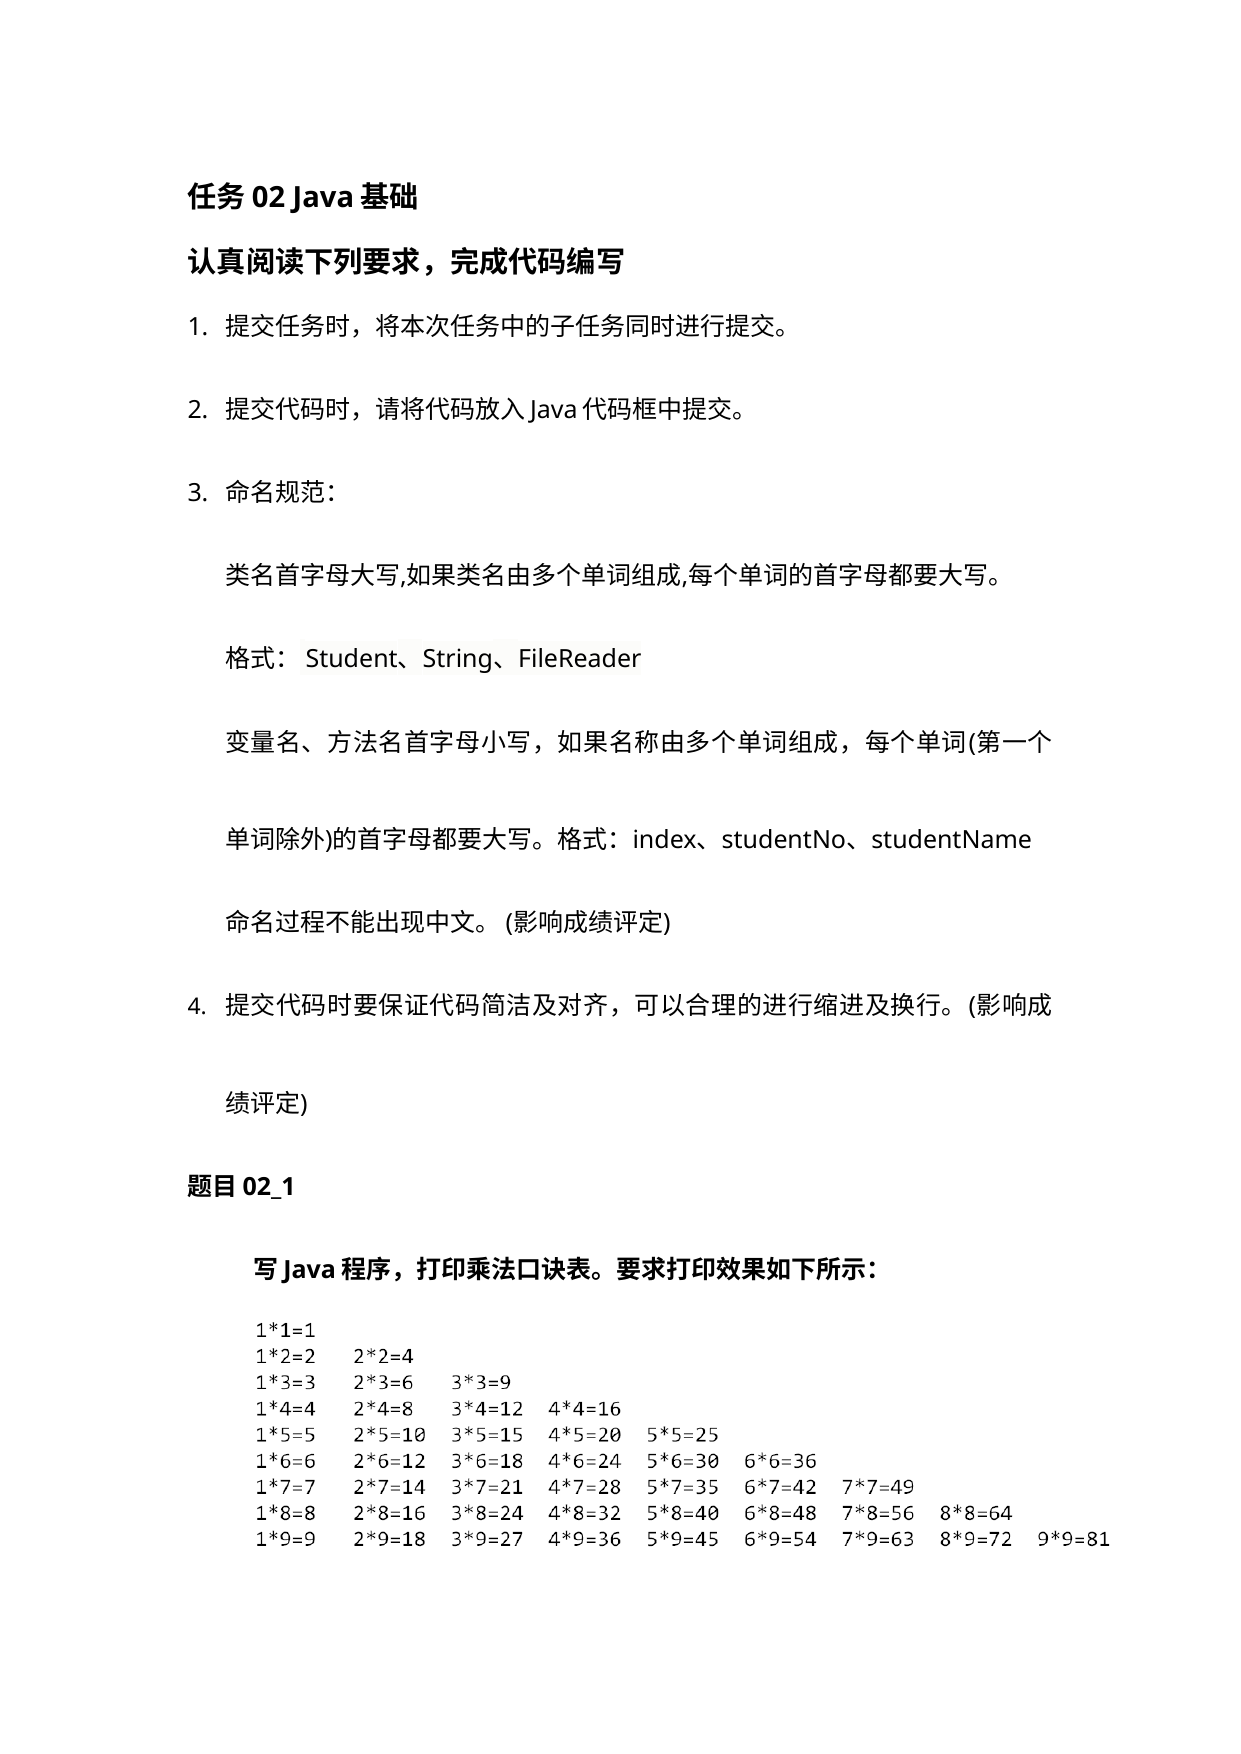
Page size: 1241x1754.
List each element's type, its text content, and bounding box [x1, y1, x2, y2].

list 变量名、方法名首字母小写，如果名称由多个单词组成，每个单词(第一个单词除外)的首字母都要大写。格式：index、studentNo、studentName [225, 708, 1053, 870]
picture [253, 1318, 1119, 1557]
list 类名首字母大写,如果类名由多个单词组成,每个单词的首字母都要大写。 [225, 541, 1053, 606]
text 认真阅读下列要求，完成代码编写 [187, 227, 1053, 292]
list 提交代码时要保证代码简洁及对齐，可以合理的进行缩进及换行。(影响成绩评定) [187, 971, 1053, 1134]
text 写Java程序，打印乘法口诀表。要求打印效果如下所示： [253, 1235, 1053, 1300]
list 提交代码时，请将代码放入Java代码框中提交。 [187, 375, 1053, 440]
text 任务02 Java基础 [187, 162, 1053, 227]
text 题目02_1 [187, 1152, 1053, 1217]
list 命名过程不能出现中文。 (影响成绩评定) [225, 888, 1053, 953]
list 格式： Student、String、FileReader [225, 624, 1053, 689]
list 命名规范： [187, 458, 1053, 523]
list 提交任务时，将本次任务中的子任务同时进行提交。 [187, 292, 1053, 357]
